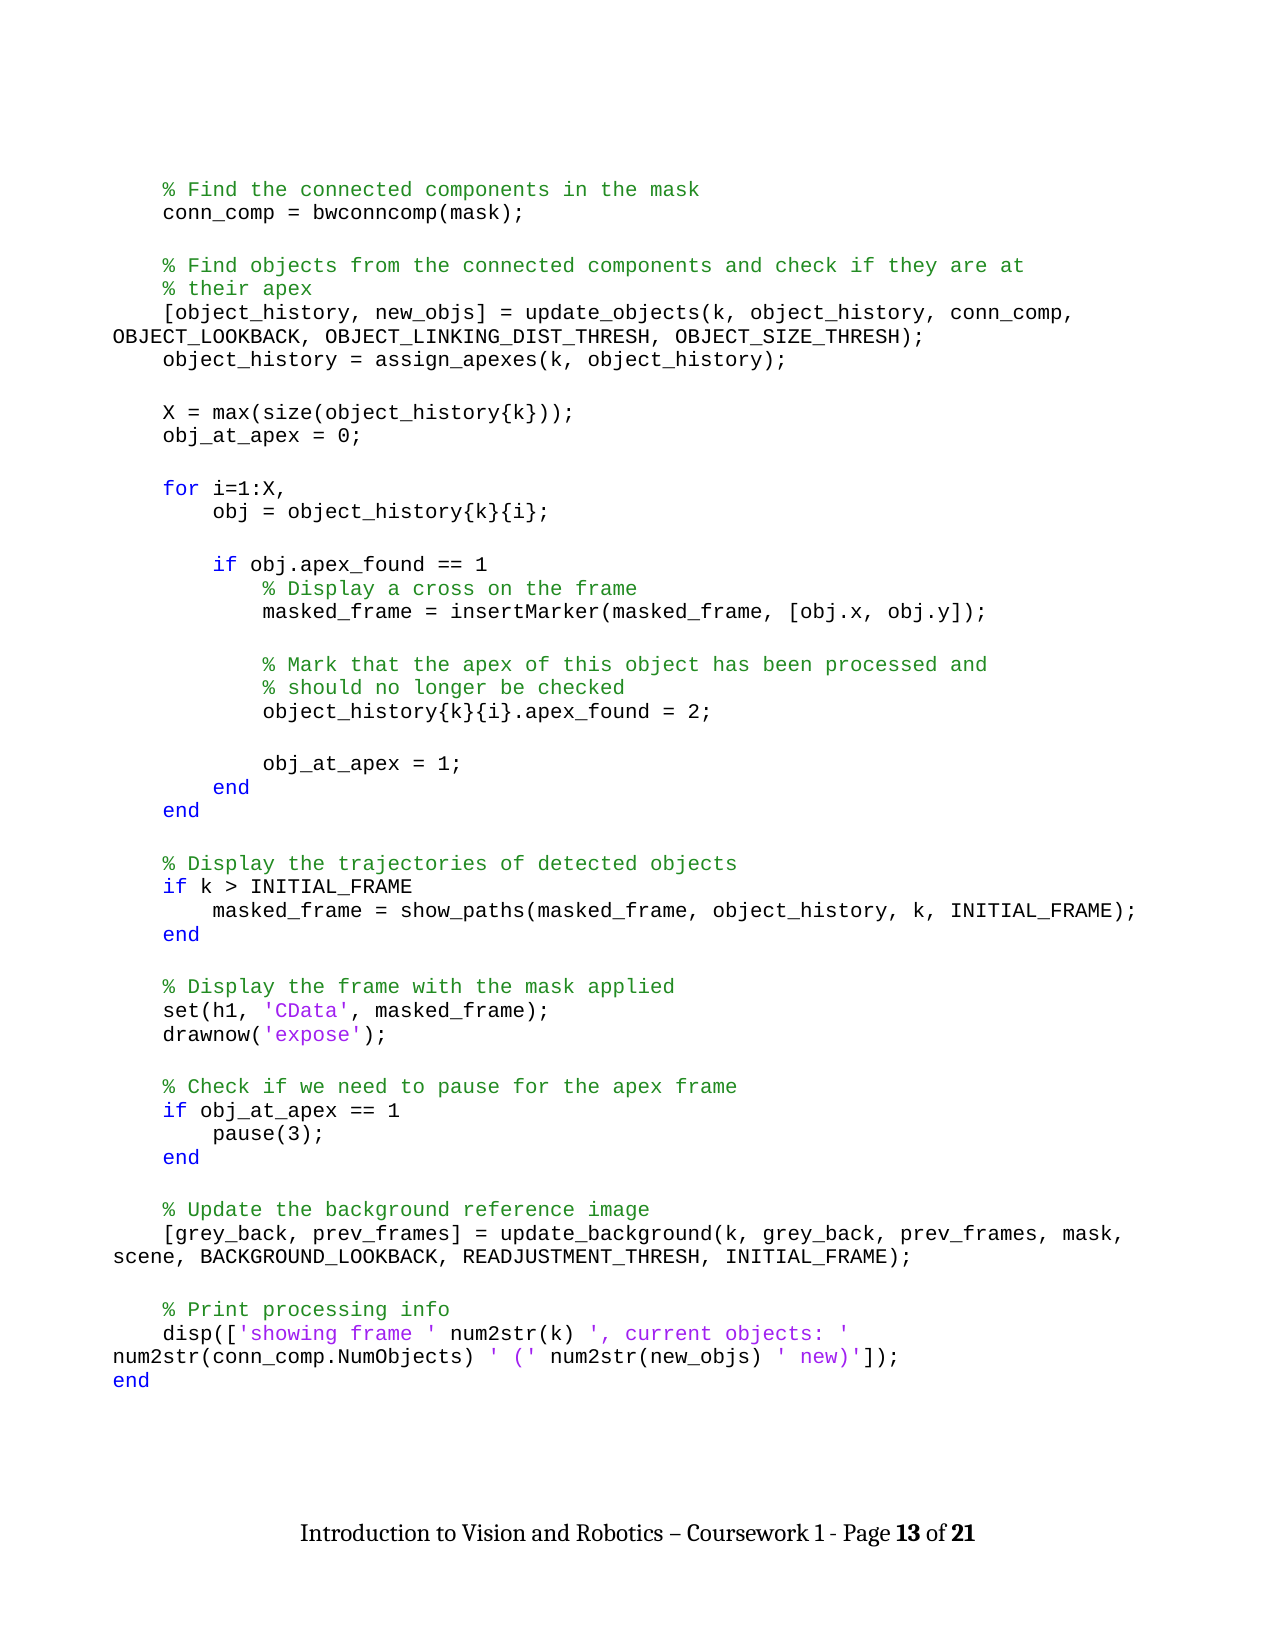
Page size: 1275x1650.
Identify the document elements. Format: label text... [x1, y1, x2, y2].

text end [112, 1147, 1162, 1171]
text end [112, 801, 1162, 824]
text obj_at_apex = 1; [112, 753, 1162, 777]
text [object_history, new_objs] = update_objects(k, object_history, conn_comp, OBJECT_LOOKBACK, OBJECT_LINKING_DIST_THRESH, OBJECT_SIZE_THRESH); [112, 302, 1162, 349]
text masked_frame = show_paths(masked_frame, object_history, k, INITIAL_FRAME); [112, 900, 1162, 924]
text if obj_at_apex == 1 [112, 1099, 1162, 1123]
text drawnow('expose'); [112, 1023, 1162, 1047]
text if obj.apex_found == 1 [112, 554, 1162, 577]
text pause(3); [112, 1123, 1162, 1147]
text % Display the frame with the mask applied [112, 976, 1162, 1000]
text % Display the trajectories of detected objects [112, 853, 1162, 877]
text % Display a cross on the frame [112, 577, 1162, 601]
text obj = object_history{k}{i}; [112, 501, 1162, 525]
text % Find the connected components in the mask [112, 179, 1162, 202]
text obj_at_apex = 0; [112, 425, 1162, 449]
text X = max(size(object_history{k})); [112, 402, 1162, 425]
text if k > INITIAL_FRAME [112, 877, 1162, 900]
text disp(['showing frame ' num2str(k) ', current objects: ' num2str(conn_comp.NumObjects) ' (' num2str(new_objs) ' new)']); [112, 1323, 1162, 1370]
text % Find objects from the connected components and check if they are at [112, 255, 1162, 278]
text % their apex [112, 278, 1162, 302]
text for i=1:X, [112, 478, 1162, 501]
text object_history{k}{i}.apex_found = 2; [112, 701, 1162, 724]
text end [112, 777, 1162, 801]
text conn_comp = bwconncomp(mask); [112, 202, 1162, 226]
text % Mark that the apex of this object has been processed and [112, 653, 1162, 677]
text % Update the background reference image [112, 1199, 1162, 1223]
text % should no longer be checked [112, 677, 1162, 701]
text [grey_back, prev_frames] = update_background(k, grey_back, prev_frames, mask, scene, BACKGROUND_LOOKBACK, READJUSTMENT_THRESH, INITIAL_FRAME); [112, 1223, 1162, 1270]
text masked_frame = insertMarker(masked_frame, [obj.x, obj.y]); [112, 601, 1162, 625]
text % Check if we need to pause for the apex frame [112, 1076, 1162, 1099]
text end [112, 1370, 1162, 1393]
text % Print processing info [112, 1299, 1162, 1323]
text end [112, 924, 1162, 947]
text object_history = assign_apexes(k, object_history); [112, 349, 1162, 373]
text set(h1, 'CData', masked_frame); [112, 1000, 1162, 1023]
